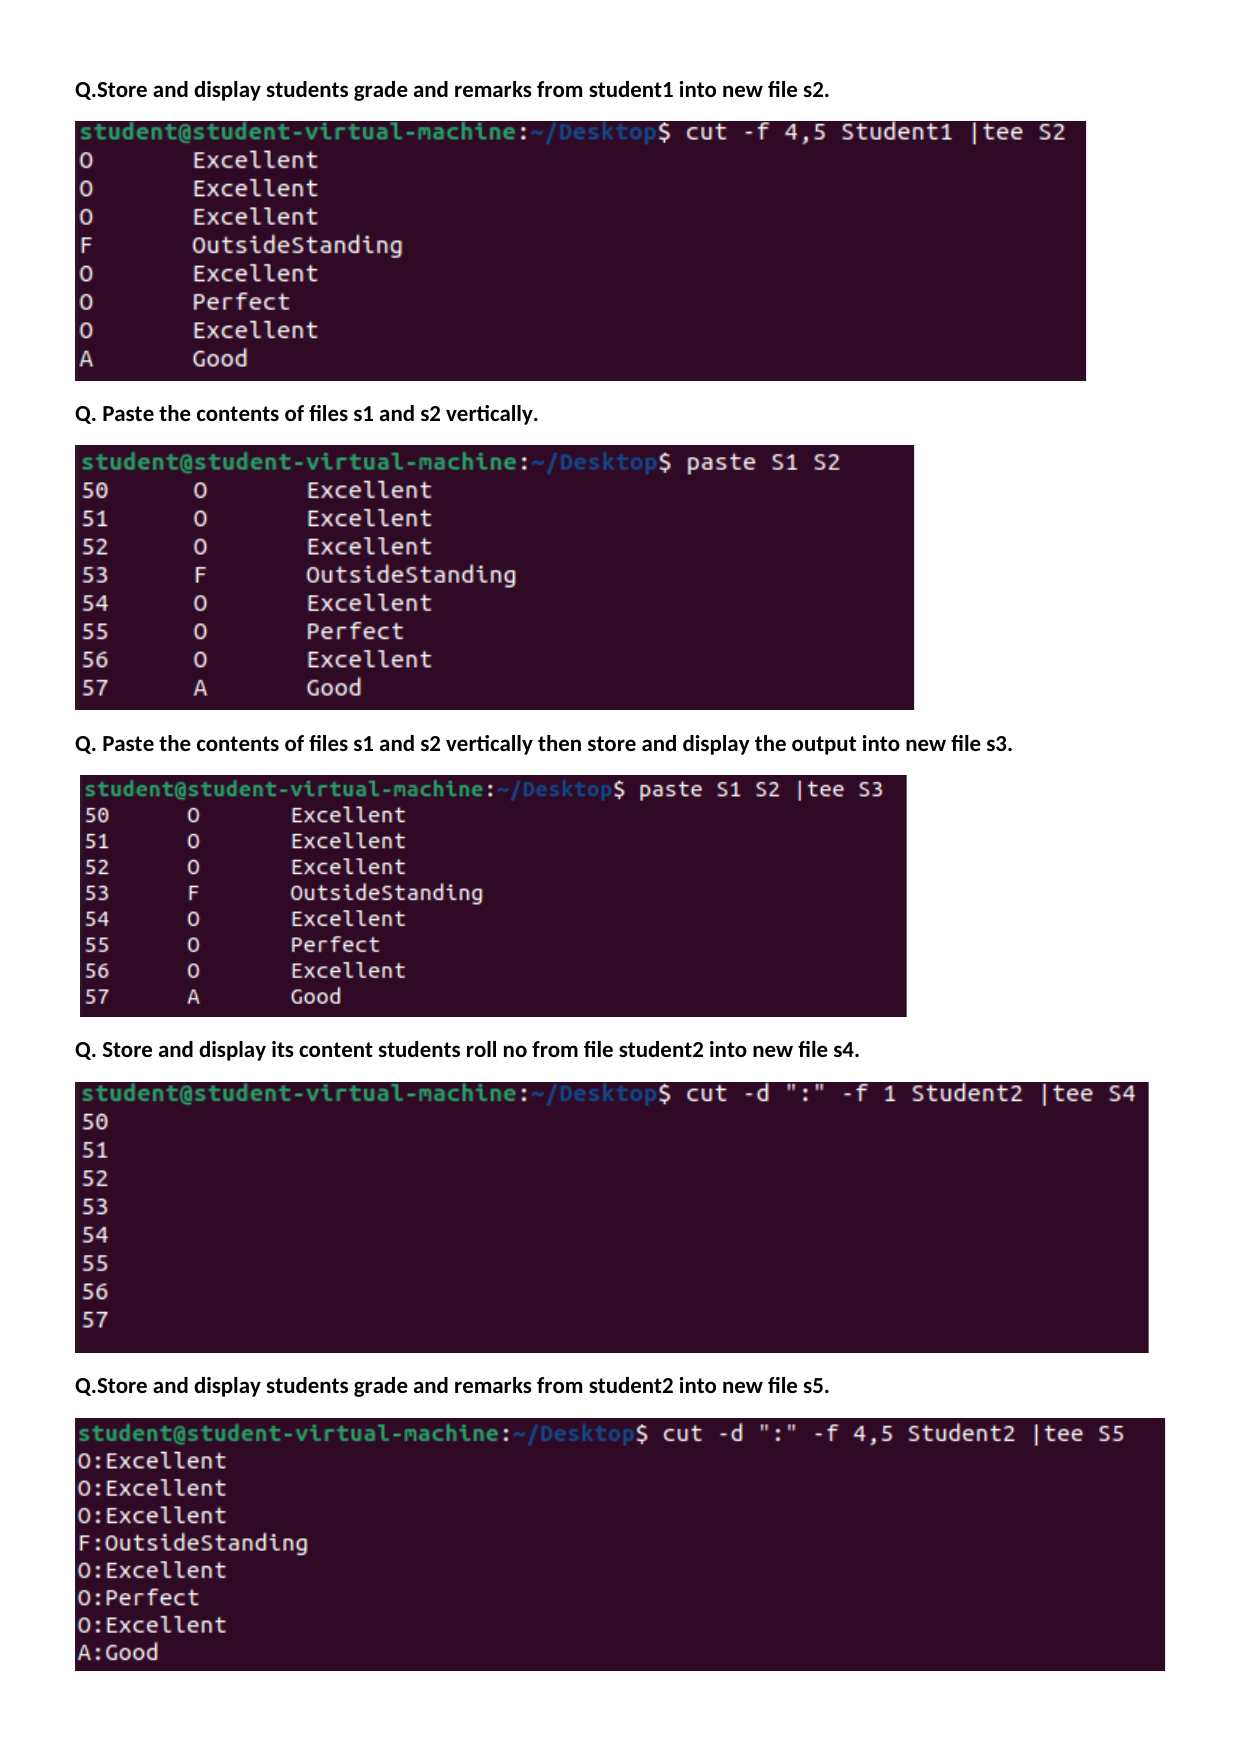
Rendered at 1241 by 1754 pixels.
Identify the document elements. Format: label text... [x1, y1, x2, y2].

text Q.Store and display students grade and remarks from student1 into new file s2. [75, 75, 1165, 103]
picture [75, 121, 1087, 381]
picture [80, 775, 907, 1017]
text Q. Paste the contents of files s1 and s2 vertically then store and display the output into new file s3. [75, 729, 1165, 757]
picture [75, 1082, 1149, 1353]
text Q. Paste the contents of files s1 and s2 vertically. [75, 399, 1165, 427]
picture [75, 445, 915, 710]
picture [75, 1418, 1166, 1671]
text Q. Store and display its content students roll no from file student2 into new file s4. [75, 1035, 1165, 1063]
text Q.Store and display students grade and remarks from student2 into new file s5. [75, 1371, 1165, 1399]
